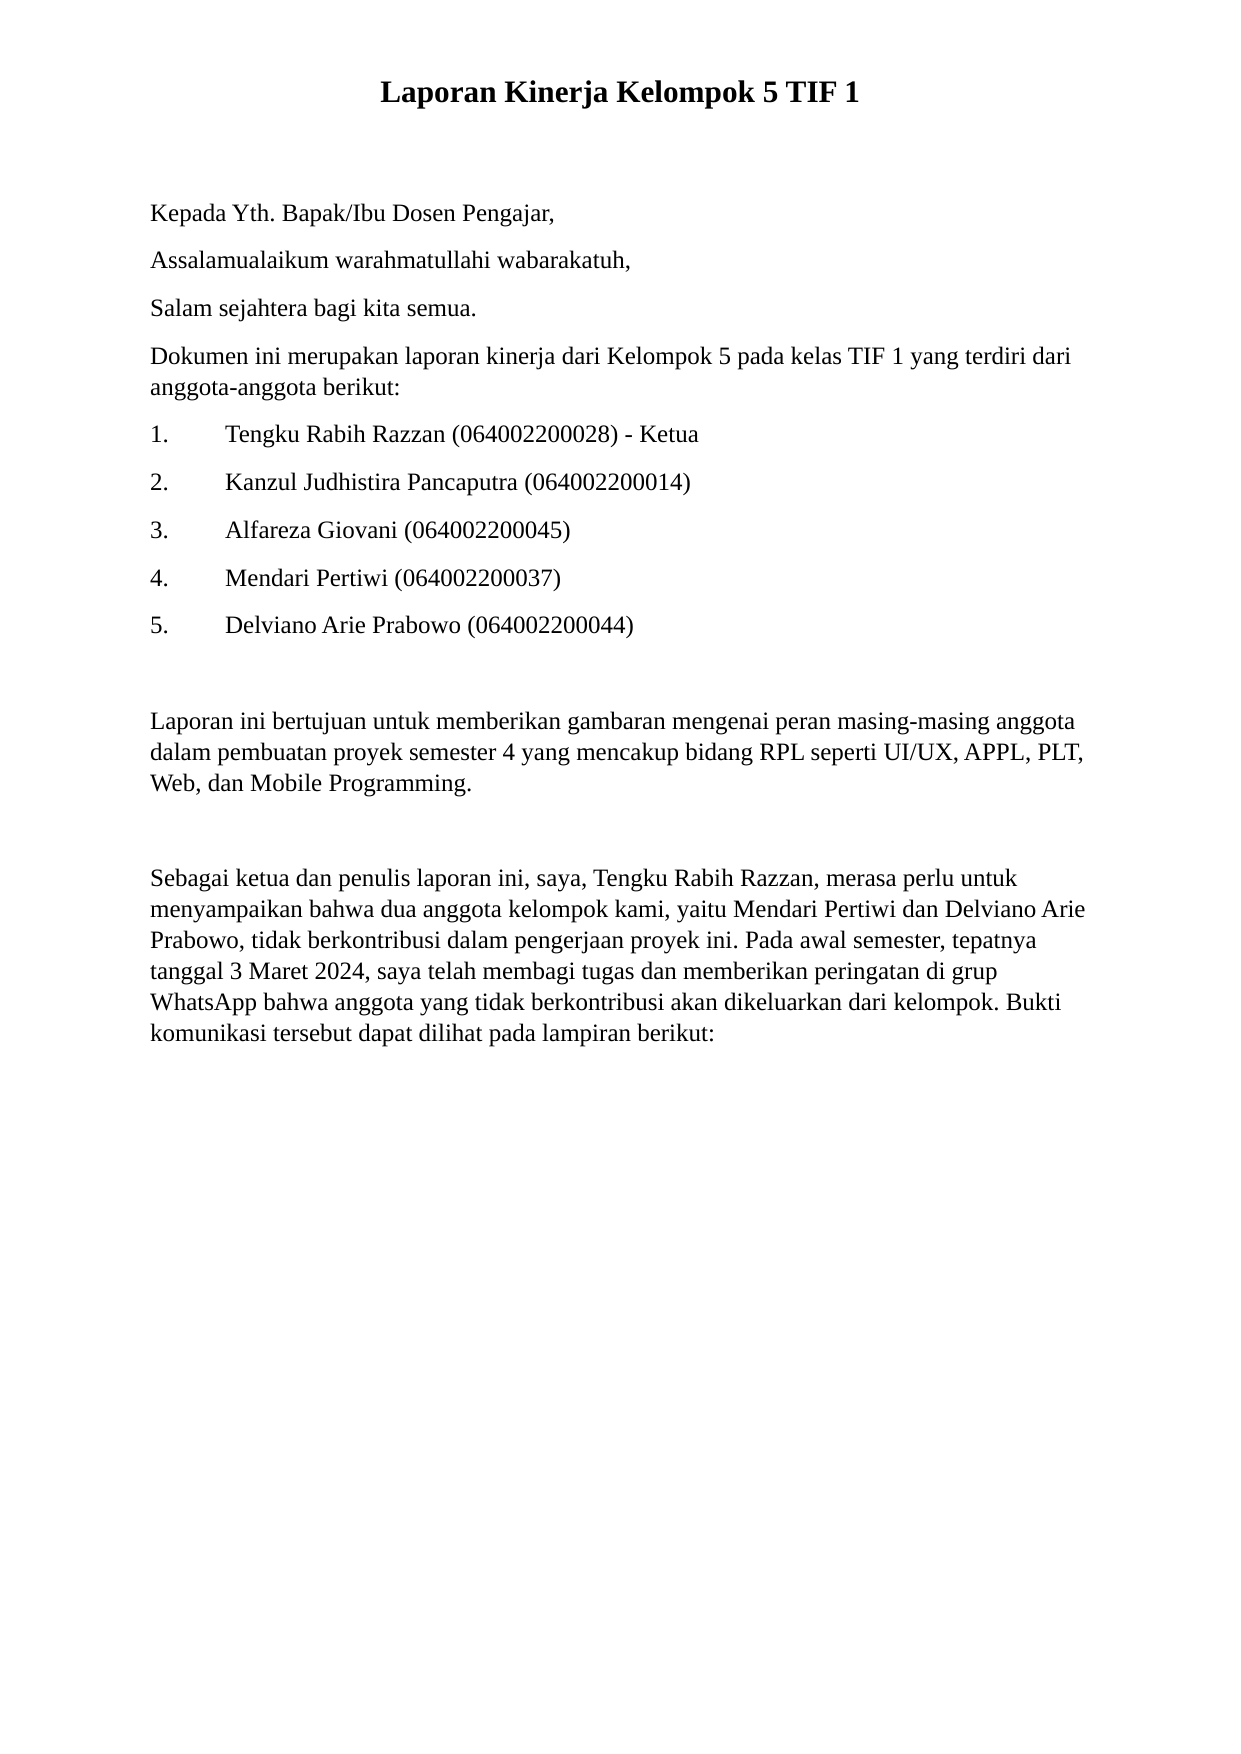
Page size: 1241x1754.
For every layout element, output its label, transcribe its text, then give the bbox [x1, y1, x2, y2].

text 4. Mendari Pertiwi (064002200037) [150, 563, 1090, 591]
text 2. Kanzul Judhistira Pancaputra (064002200014) [150, 467, 1090, 496]
text Dokumen ini merupakan laporan kinerja dari Kelompok 5 pada kelas TIF 1 yang terdiri dari anggota-anggota berikut: [150, 341, 1090, 401]
text Salam sejahtera bagi kita semua. [150, 293, 1090, 322]
text 3. Alfareza Giovani (064002200045) [150, 515, 1090, 544]
text Kepada Yth. Bapak/Ibu Dosen Pengajar, [150, 198, 1090, 226]
text Laporan ini bertujuan untuk memberikan gambaran mengenai peran masing-masing anggota dalam pembuatan proyek semester 4 yang mencakup bidang RPL seperti UI/UX, APPL, PLT, Web, dan Mobile Programming. [150, 706, 1090, 797]
text 5. Delviano Arie Prabowo (064002200044) [150, 610, 1090, 639]
text 1. Tengku Rabih Razzan (064002200028) - Ketua [150, 419, 1090, 448]
text Sebagai ketua dan penulis laporan ini, saya, Tengku Rabih Razzan, merasa perlu untuk menyampaikan bahwa dua anggota kelompok kami, yaitu Mendari Pertiwi dan Delviano Arie Prabowo, tidak berkontribusi dalam pengerjaan proyek ini. Pada awal semester, tepatnya tanggal 3 Maret 2024, saya telah membagi tugas dan memberikan peringatan di grup WhatsApp bahwa anggota yang tidak berkontribusi akan dikeluarkan dari kelompok. Bukti komunikasi tersebut dapat dilihat pada lampiran berikut: [150, 863, 1090, 1047]
text Assalamualaikum warahmatullahi wabarakatuh, [150, 245, 1090, 274]
